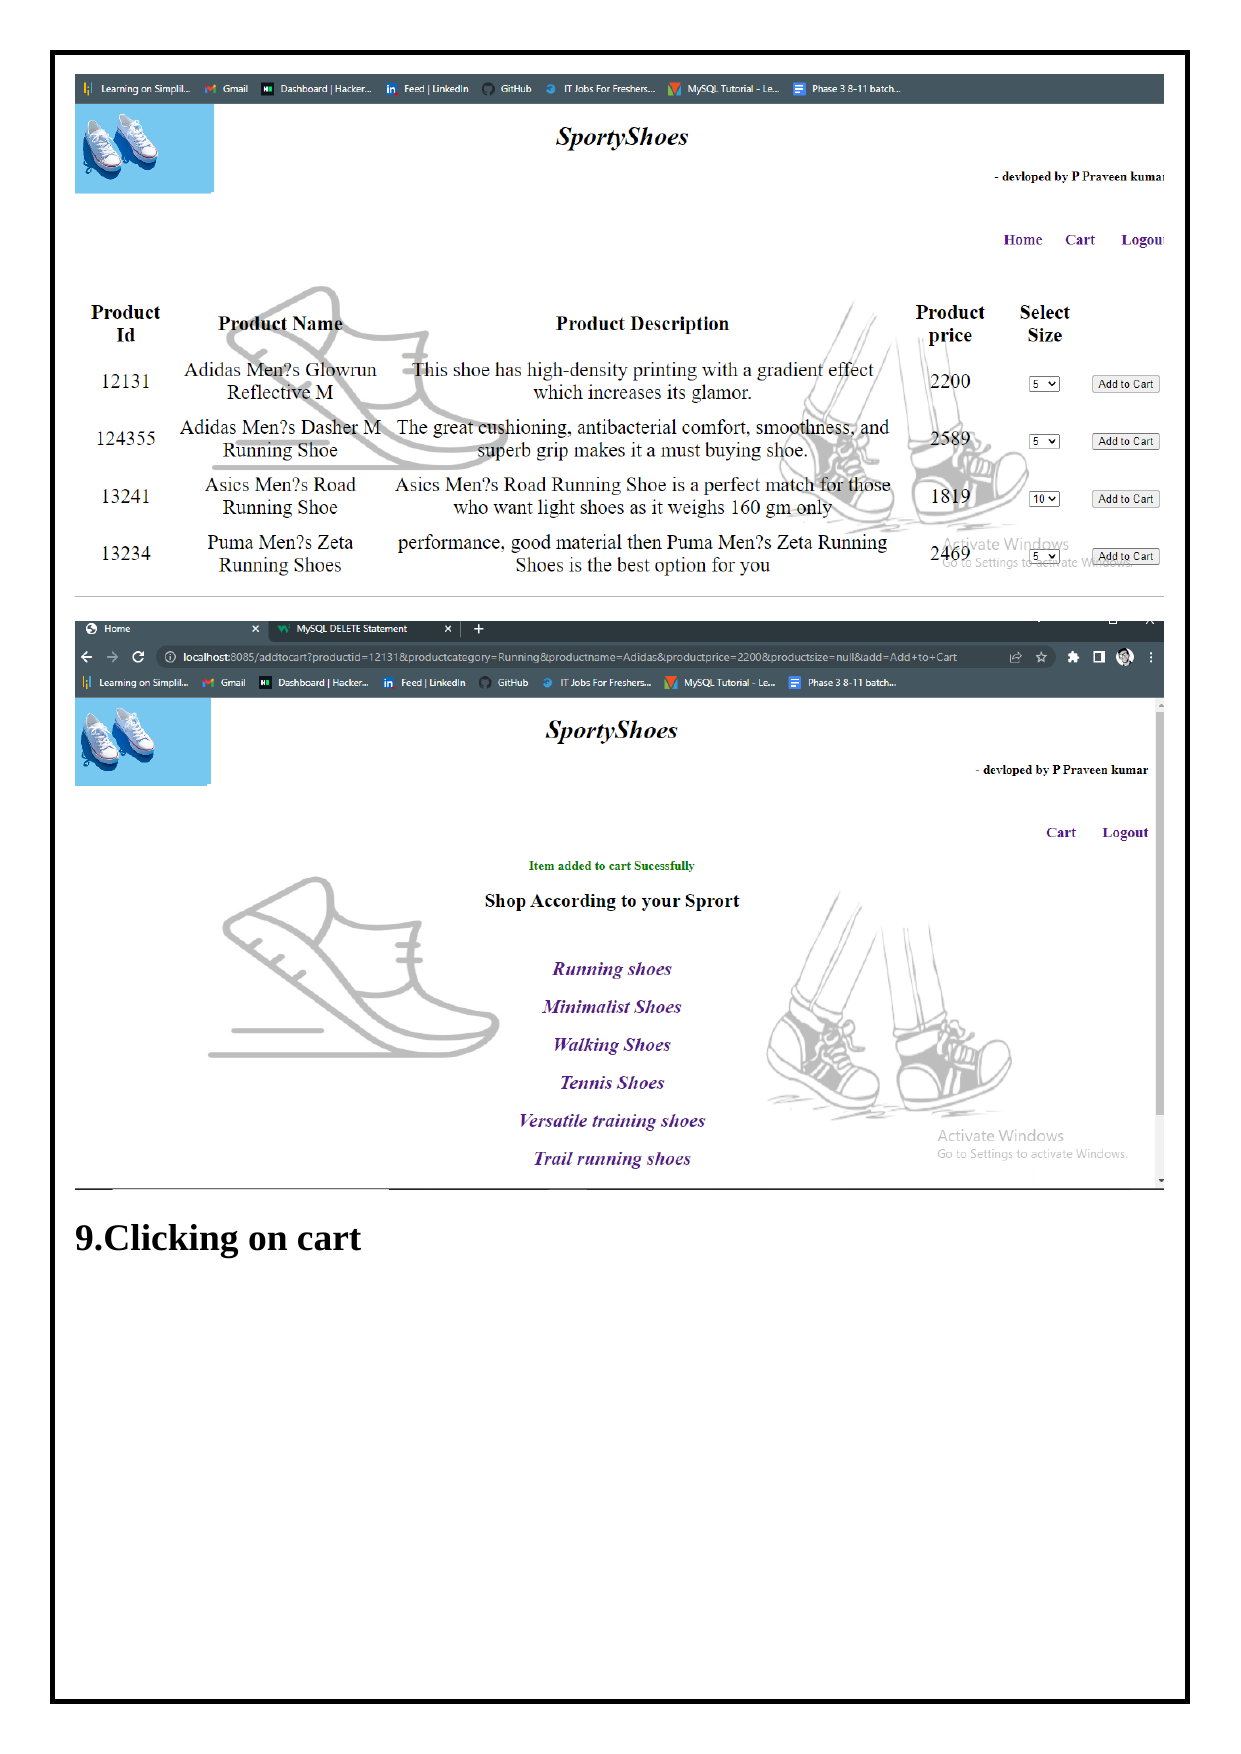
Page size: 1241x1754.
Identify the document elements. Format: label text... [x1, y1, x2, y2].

text 9.Clicking on cart [75, 1215, 1165, 1258]
picture [75, 621, 1164, 1190]
picture [75, 74, 1164, 597]
